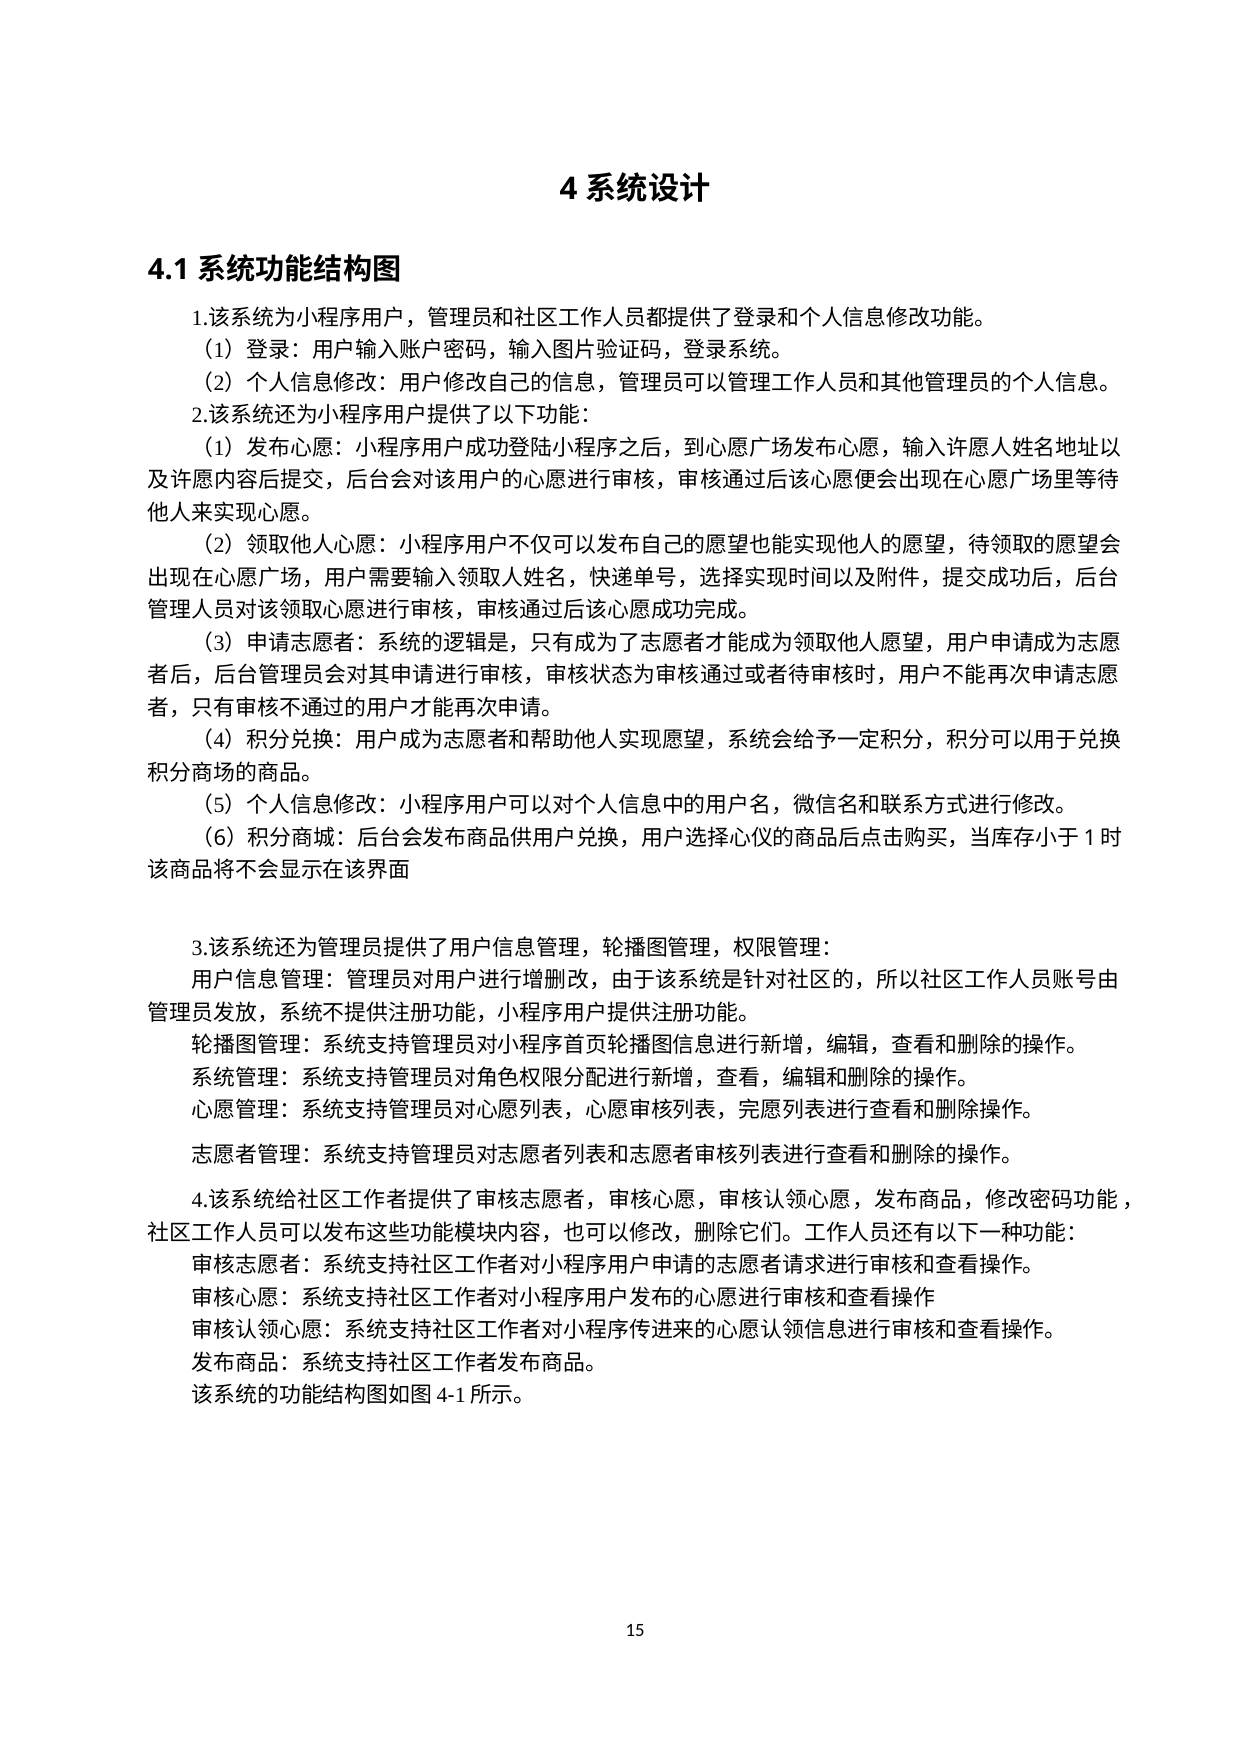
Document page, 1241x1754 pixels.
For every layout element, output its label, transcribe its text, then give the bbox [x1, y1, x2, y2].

text （6）积分商城：后台会发布商品供用户兑换，用户选择心仪的商品后点击购买，当库存小于1时该商品将不会显示在该界面 [148, 819, 1122, 884]
text 审核志愿者：系统支持社区工作者对小程序用户申请的志愿者请求进行审核和查看操作。 [148, 1247, 1122, 1279]
text 心愿管理：系统支持管理员对心愿列表，心愿审核列表，完愿列表进行查看和删除操作。 [148, 1092, 1122, 1124]
text 该系统的功能结构图如图4-1所示。 [148, 1377, 1122, 1409]
text 3.该系统还为管理员提供了用户信息管理，轮播图管理，权限管理： [148, 929, 1122, 962]
text 系统管理：系统支持管理员对角色权限分配进行新增，查看，编辑和删除的操作。 [148, 1059, 1122, 1092]
text 1.该系统为小程序用户，管理员和社区工作人员都提供了登录和个人信息修改功能。 [148, 299, 1122, 332]
text （4）积分兑换：用户成为志愿者和帮助他人实现愿望，系统会给予一定积分，积分可以用于兑换积分商场的商品。 [148, 722, 1122, 787]
text 2.该系统还为小程序用户提供了以下功能： [148, 397, 1122, 429]
text （1）发布心愿：小程序用户成功登陆小程序之后，到心愿广场发布心愿，输入许愿人姓名地址以及许愿内容后提交，后台会对该用户的心愿进行审核，审核通过后该心愿便会出现在心愿广场里等待他人来实现心愿。 [148, 429, 1122, 527]
text （5）个人信息修改：小程序用户可以对个人信息中的用户名，微信名和联系方式进行修改。 [148, 787, 1122, 819]
text （3）申请志愿者：系统的逻辑是，只有成为了志愿者才能成为领取他人愿望，用户申请成为志愿者后，后台管理员会对其申请进行审核，审核状态为审核通过或者待审核时，用户不能再次申请志愿者，只有审核不通过的用户才能再次申请。 [148, 624, 1122, 722]
text 轮播图管理：系统支持管理员对小程序首页轮播图信息进行新增，编辑，查看和删除的操作。 [148, 1027, 1122, 1059]
text 4.该系统给社区工作者提供了审核志愿者，审核心愿，审核认领心愿，发布商品，修改密码功能，社区工作人员可以发布这些功能模块内容，也可以修改，删除它们。工作人员还有以下一种功能： [148, 1182, 1122, 1247]
text 审核心愿：系统支持社区工作者对小程序用户发布的心愿进行审核和查看操作 [148, 1279, 1122, 1312]
text （2）个人信息修改：用户修改自己的信息，管理员可以管理工作人员和其他管理员的个人信息。 [148, 364, 1122, 397]
text 发布商品：系统支持社区工作者发布商品。 [148, 1344, 1122, 1377]
text （2）领取他人心愿：小程序用户不仅可以发布自己的愿望也能实现他人的愿望，待领取的愿望会出现在心愿广场，用户需要输入领取人姓名，快递单号，选择实现时间以及附件，提交成功后，后台管理人员对该领取心愿进行审核，审核通过后该心愿成功完成。 [148, 527, 1122, 624]
text 志愿者管理：系统支持管理员对志愿者列表和志愿者审核列表进行查看和删除的操作。 [148, 1137, 1122, 1169]
text 审核认领心愿：系统支持社区工作者对小程序传进来的心愿认领信息进行审核和查看操作。 [148, 1312, 1122, 1344]
text 用户信息管理：管理员对用户进行增删改，由于该系统是针对社区的，所以社区工作人员账号由管理员发放，系统不提供注册功能，小程序用户提供注册功能。 [148, 962, 1122, 1027]
subtitle 4 系统设计 [148, 153, 1122, 218]
text （1）登录：用户输入账户密码，输入图片验证码，登录系统。 [148, 332, 1122, 364]
subtitle 4.1 系统功能结构图 [148, 234, 1122, 299]
